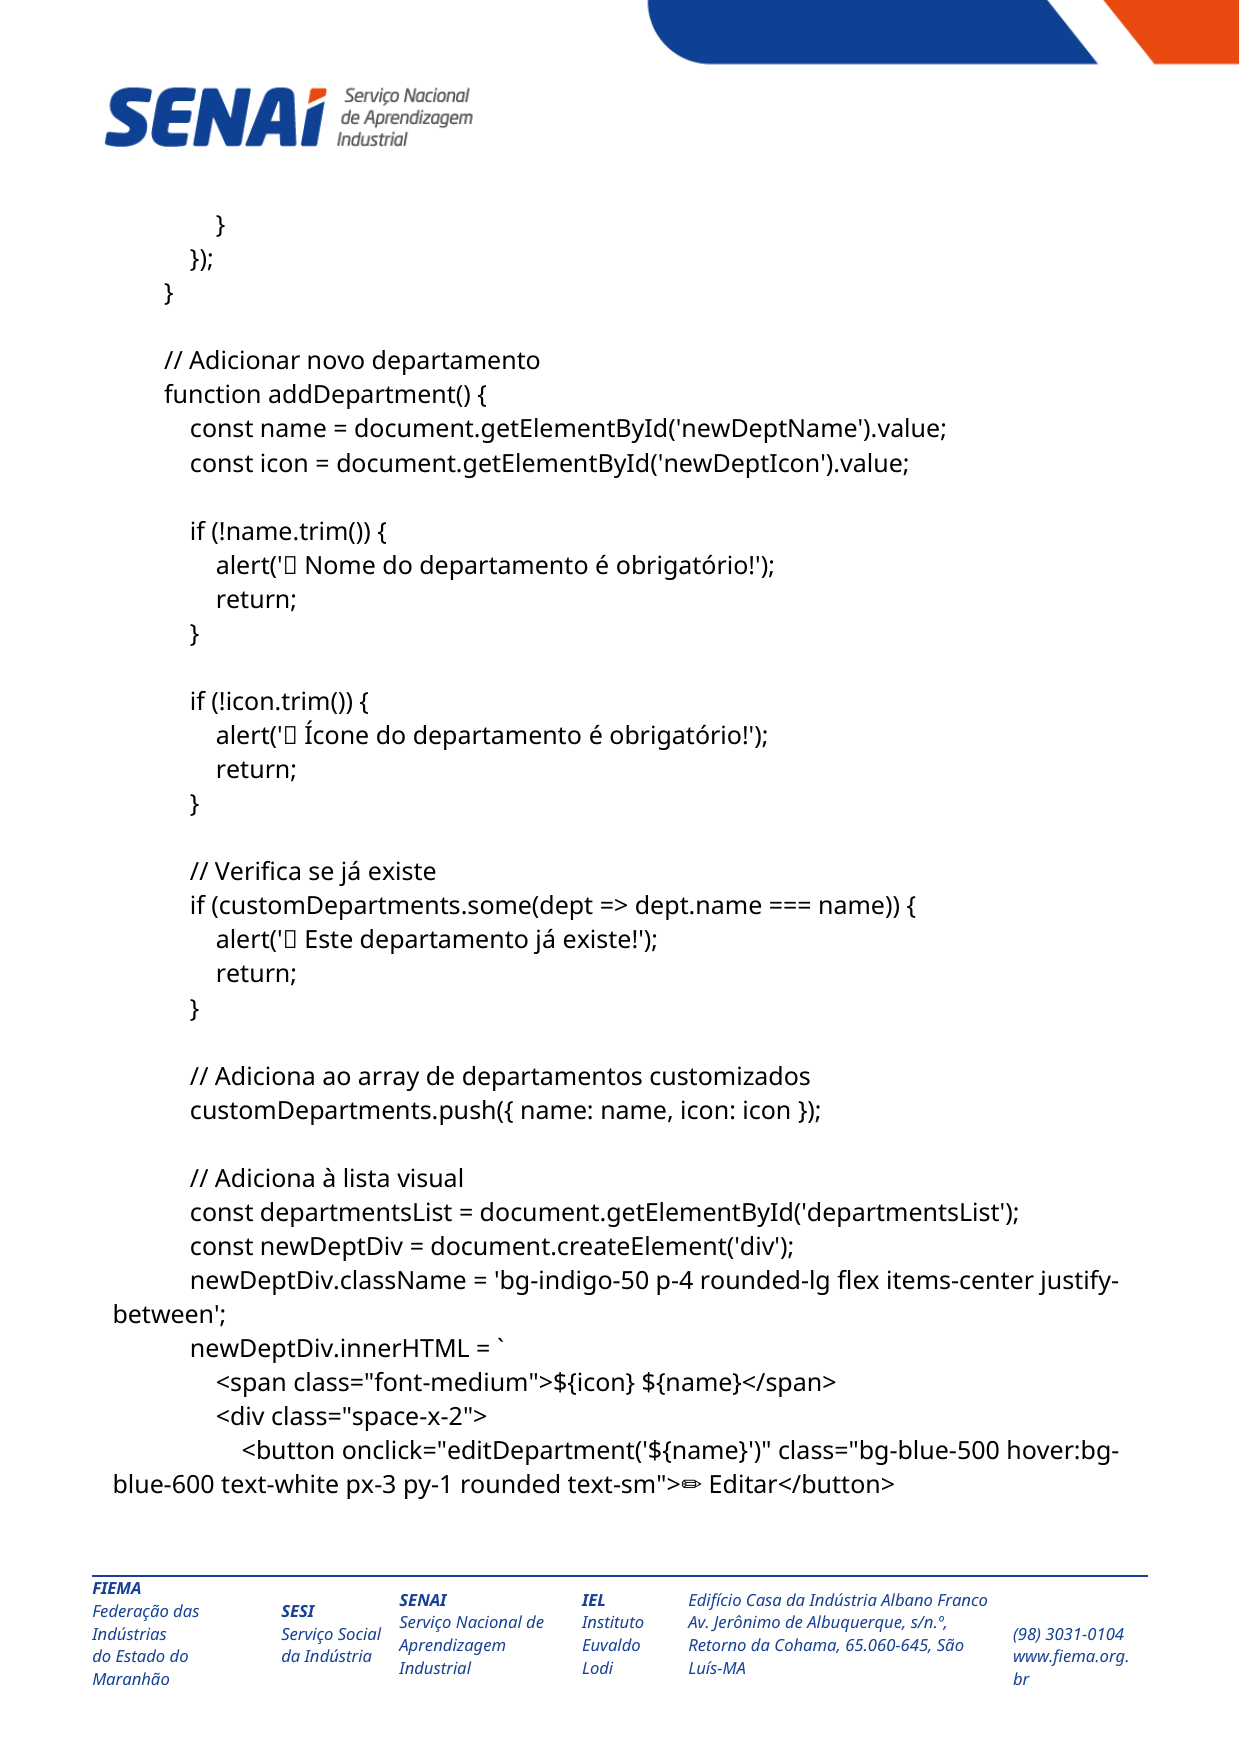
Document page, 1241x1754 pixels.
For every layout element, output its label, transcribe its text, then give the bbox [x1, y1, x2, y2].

text // Adicionar novo departamento [112, 343, 1128, 377]
text return; [112, 581, 1128, 616]
text const name = document.getElementById('newDeptName').value; [112, 411, 1128, 445]
text newDeptDiv.innerHTML = ` [112, 1331, 1128, 1365]
text } [112, 275, 1128, 309]
text } [112, 207, 1128, 241]
text return; [112, 956, 1128, 990]
text const newDeptDiv = document.createElement('div'); [112, 1229, 1128, 1263]
text } [112, 786, 1128, 820]
text alert('❌ Este departamento já existe!'); [112, 922, 1128, 956]
text } [112, 990, 1128, 1024]
text function addDepartment() { [112, 377, 1128, 411]
picture [0, 0, 1239, 1753]
text if (!icon.trim()) { [112, 684, 1128, 718]
text } [112, 616, 1128, 649]
text newDeptDiv.className = 'bg-indigo-50 p-4 rounded-lg flex items-center justify-between'; [112, 1263, 1128, 1331]
text <button onclick="editDepartment('${name}')" class="bg-blue-500 hover:bg-blue-600 text-white px-3 py-1 rounded text-sm">✏️ Editar</button> [112, 1433, 1128, 1501]
text const icon = document.getElementById('newDeptIcon').value; [112, 445, 1128, 479]
text // Adiciona à lista visual [112, 1161, 1128, 1194]
text // Adiciona ao array de departamentos customizados [112, 1058, 1128, 1092]
text if (!name.trim()) { [112, 513, 1128, 547]
text alert('❌ Nome do departamento é obrigatório!'); [112, 547, 1128, 581]
text <span class="font-medium">${icon} ${name}</span> [112, 1365, 1128, 1399]
text // Verifica se já existe [112, 854, 1128, 888]
text customDepartments.push({ name: name, icon: icon }); [112, 1092, 1128, 1126]
text alert('❌ Ícone do departamento é obrigatório!'); [112, 718, 1128, 752]
text <div class="space-x-2"> [112, 1399, 1128, 1433]
text return; [112, 752, 1128, 786]
text if (customDepartments.some(dept => dept.name === name)) { [112, 888, 1128, 922]
text const departmentsList = document.getElementById('departmentsList'); [112, 1194, 1128, 1229]
text }); [112, 241, 1128, 275]
